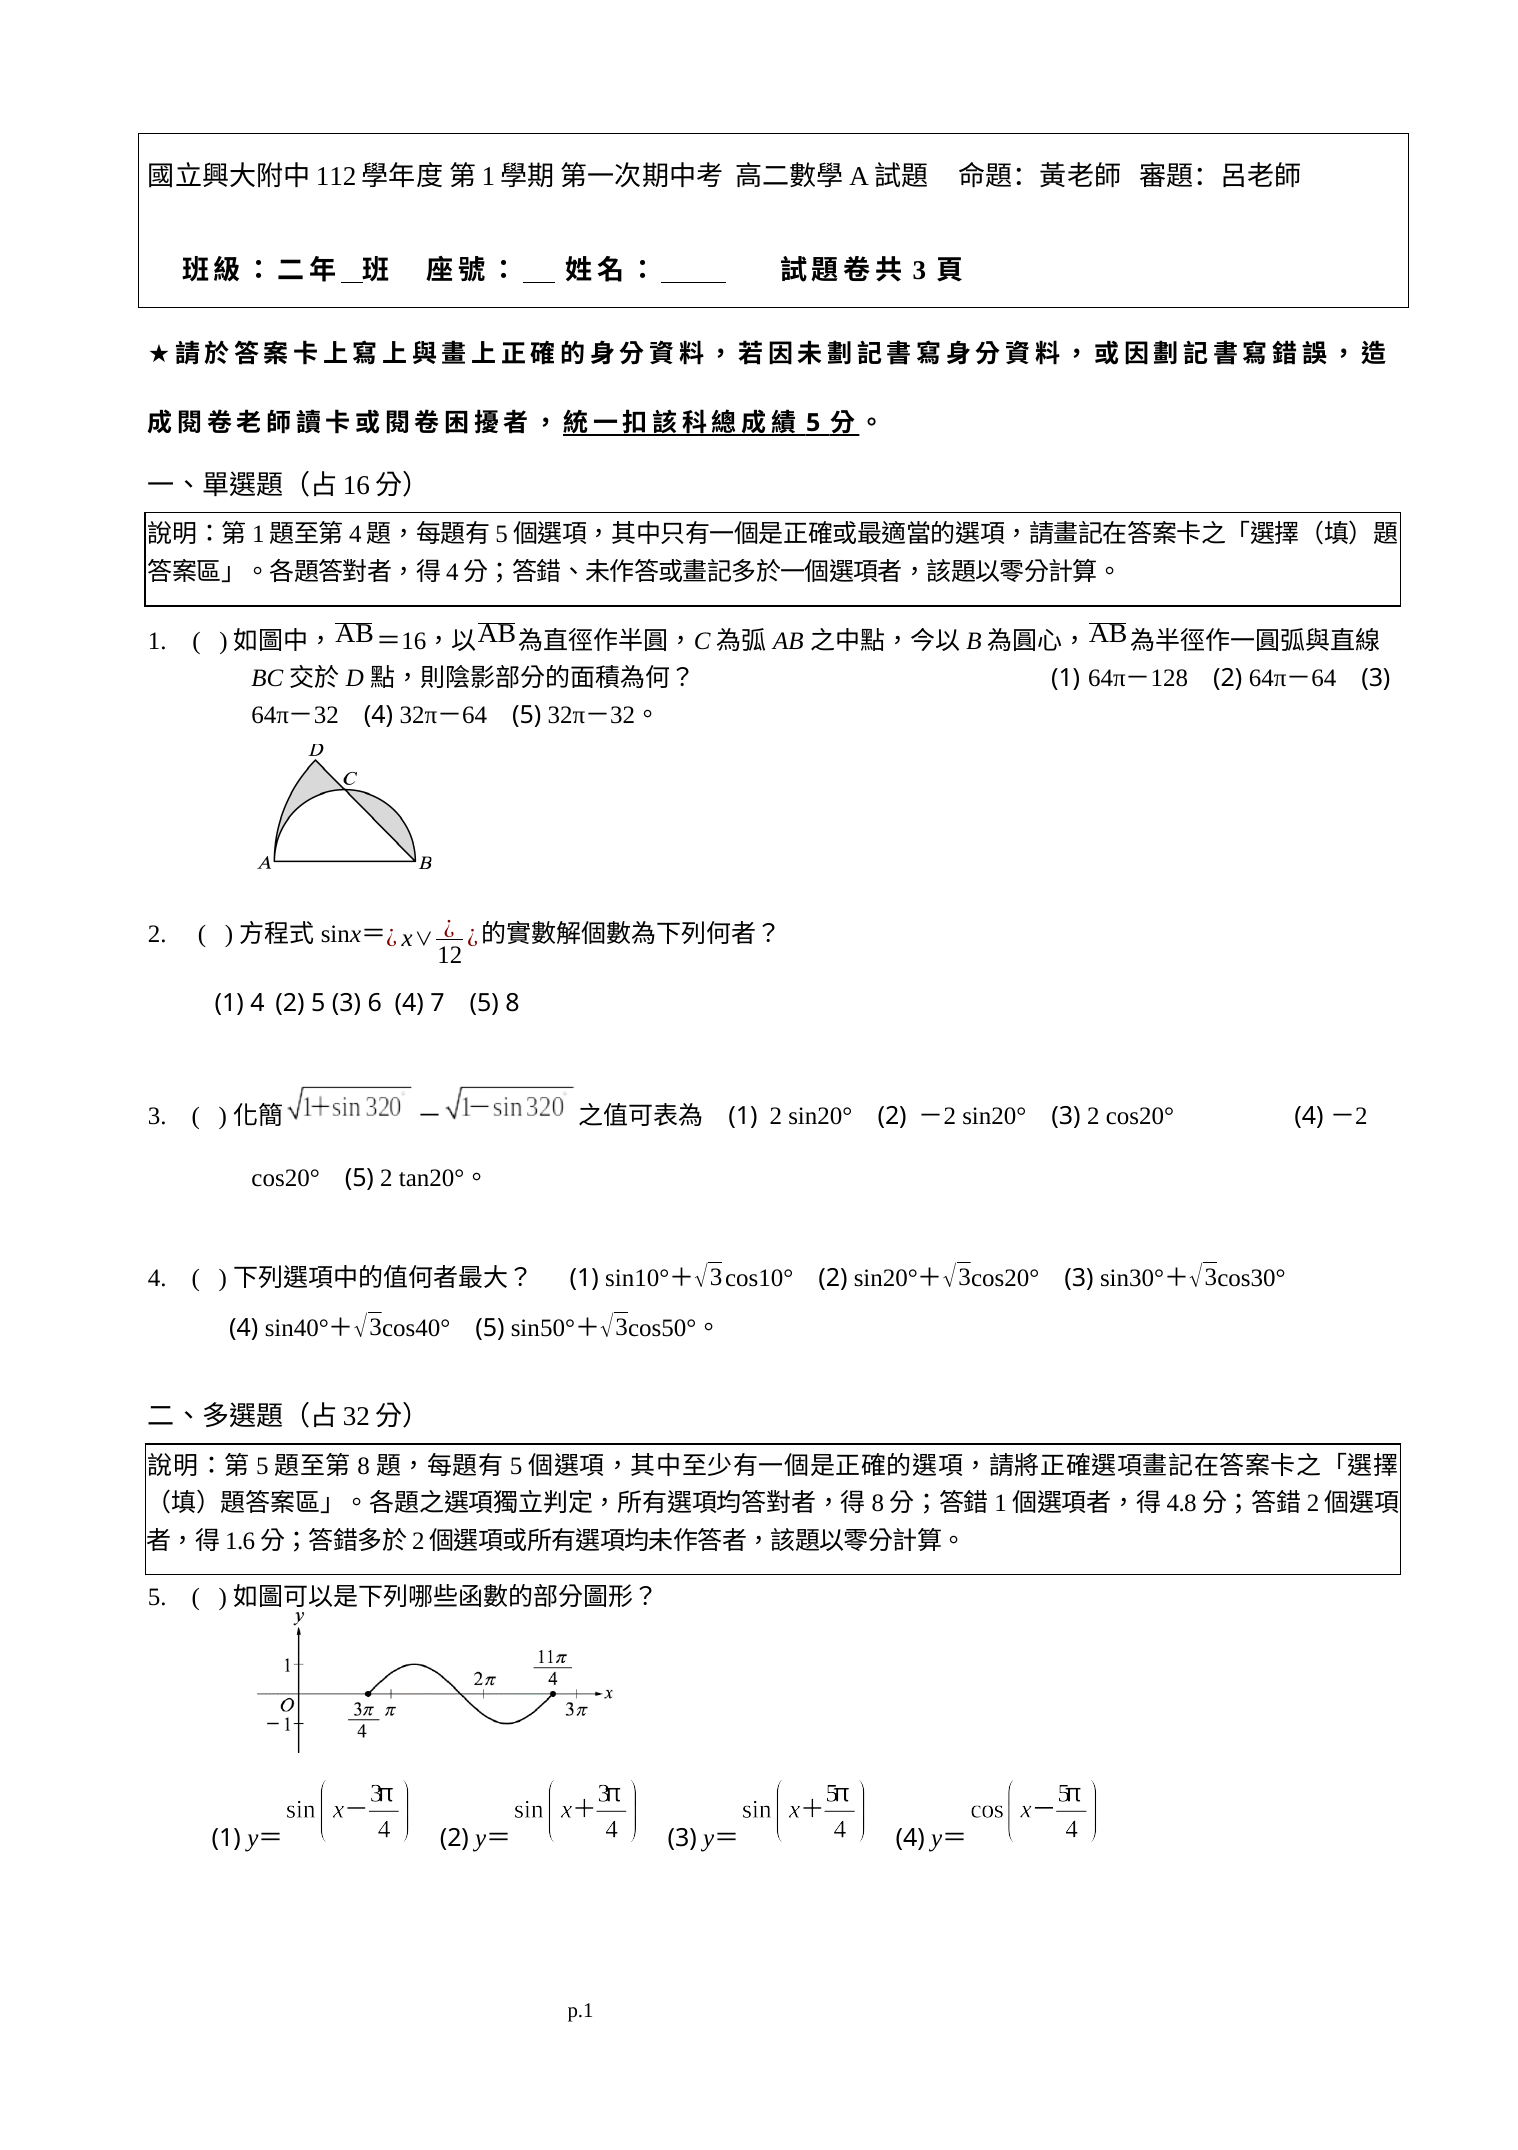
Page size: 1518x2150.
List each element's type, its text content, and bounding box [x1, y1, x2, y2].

list ( ) 方程式 sinx＝的實數解個數為下列何者？ (1) 4 (2) 5 (3) 6 (4) 7 (5) 8 [148, 907, 1399, 1019]
text 說明：第5題至第8題，每題有5個選項，其中至少有一個是正確的選項，請將正確選項畫記在答案卡之「選擇（填）題答案區」。各題之選項獨立判定，所有選項均答對者，得8分；答錯1個選項者，得4.8分；答錯2個選項者，得1.6分；答錯多於2個選項或所有選項均未作答者，該題以零分計算。 [146, 1445, 1400, 1574]
text 班級：二年 班 座號： 姓名： 試題卷共3頁 [139, 227, 1408, 307]
list ( ) 如圖可以是下列哪些函數的部分圖形？ [148, 1575, 1399, 1613]
text 二、多選題（占32分） [148, 1394, 1399, 1433]
list ( ) 如圖中，＝16，以為直徑作半圓，C 為弧 AB 之中點，今以 B 為圓心，為半徑作一圓弧與直線 BC 交於 D 點，則陰影部分的面積為何？ (1) 64π－128 (2) 64π－64 (3) 64π－32 (4) 32π－64 (5) 32π－32。 [148, 619, 1399, 732]
picture [257, 744, 432, 869]
text 國立興大附中112學年度 第1學期 第一次期中考 高二數學A試題 命題：黃老師 審題：呂老師 [139, 134, 1408, 211]
text ★請於答案卡上寫上與畫上正確的身分資料，若因未劃記書寫身分資料，或因劃記書寫錯誤，造成閱卷老師讀卡或閱卷困擾者，統一扣該科總成績5分。 [148, 333, 1399, 456]
picture [257, 1612, 613, 1753]
text (4) sin40°＋cos40° (5) sin50°＋cos50°。 [198, 1307, 1399, 1344]
list ( ) 下列選項中的值何者最大？ (1) sin10°＋cos10° (2) sin20°＋cos20° (3) sin30°＋cos30° [148, 1257, 1399, 1294]
text (1) y＝ (2) y＝ (3) y＝ (4) y＝ [192, 1775, 1399, 1888]
text 說明：第1題至第4題，每題有5個選項，其中只有一個是正確或最適當的選項，請畫記在答案卡之「選擇（填）題答案區」。各題答對者，得4分；答錯、未作答或畫記多於一個選項者，該題以零分計算。 [146, 513, 1400, 605]
list ( ) 化簡－之值可表為 (1) 2 sin20° (2) －2 sin20° (3) 2 cos20° (4) －2 cos20° (5) 2 tan20°。 [148, 1082, 1399, 1194]
text 一、單選題（占16分） [148, 463, 1399, 502]
